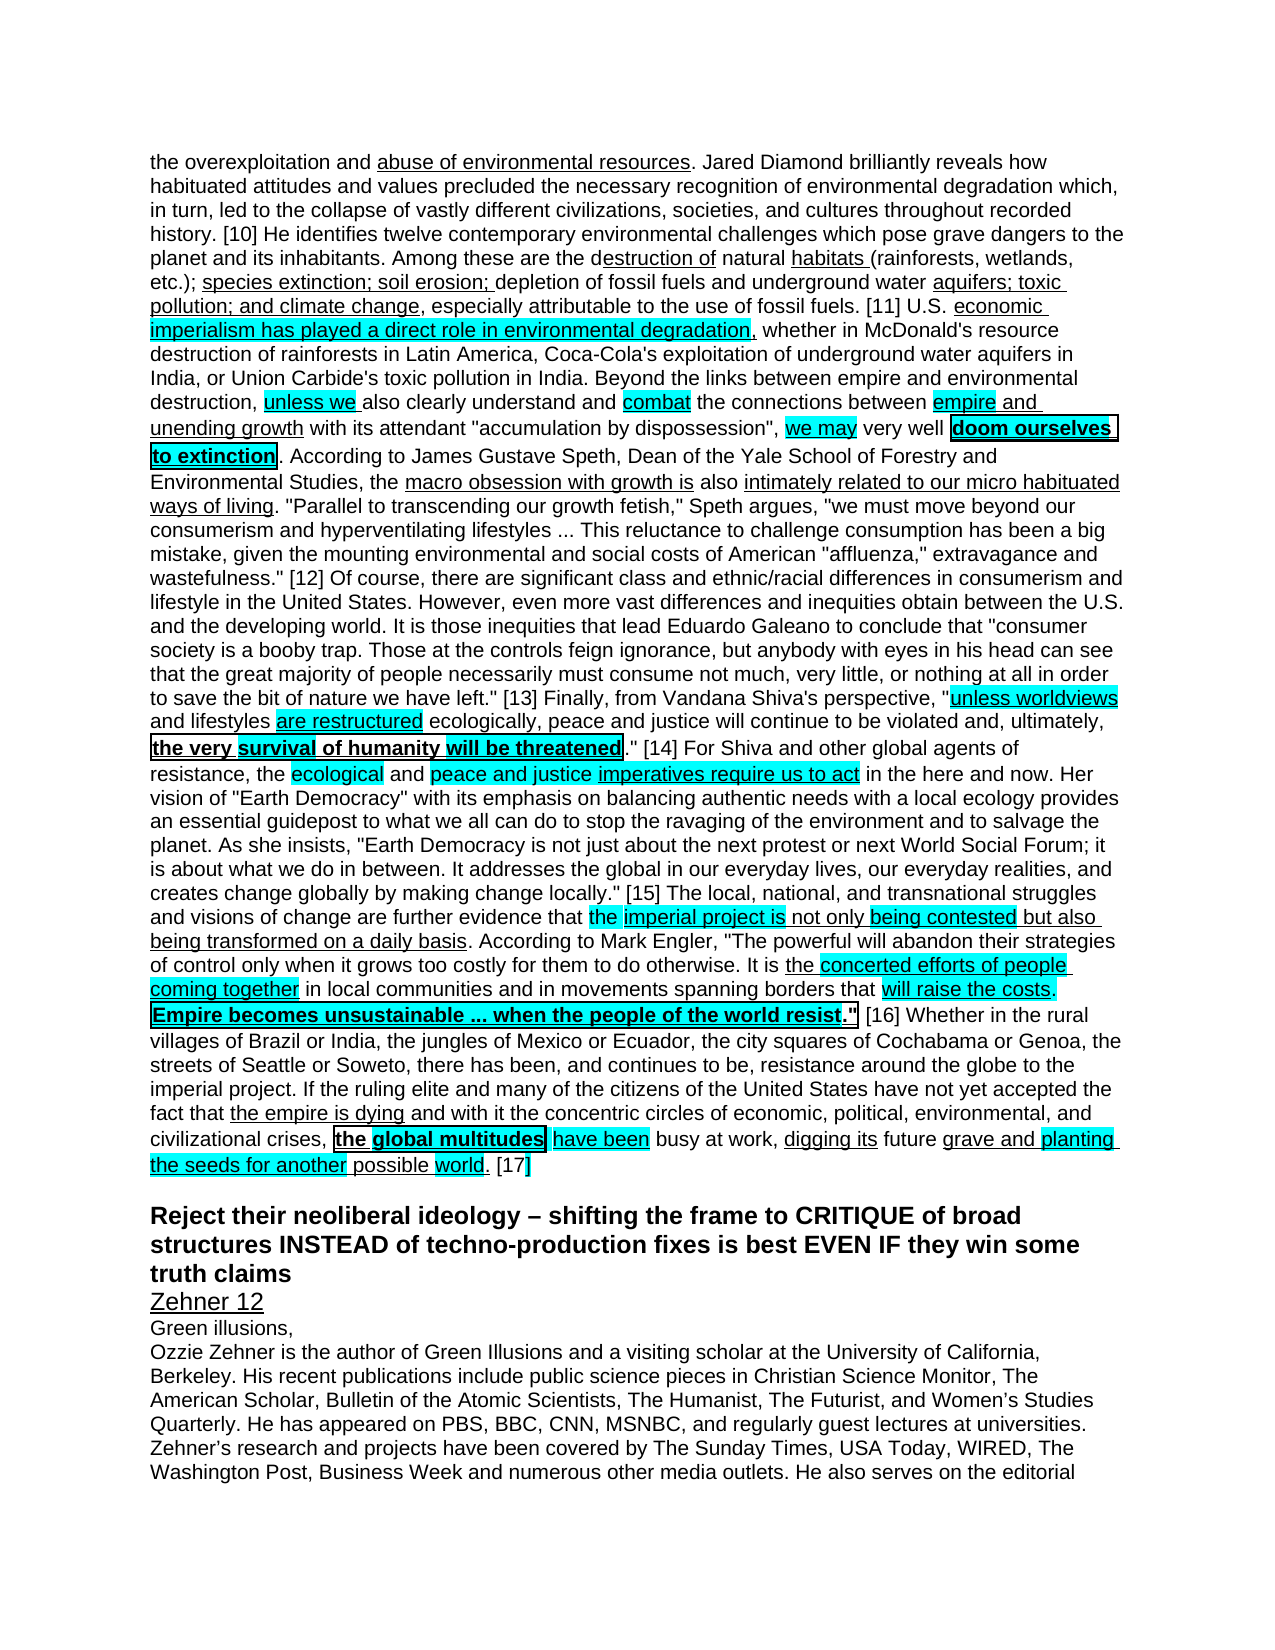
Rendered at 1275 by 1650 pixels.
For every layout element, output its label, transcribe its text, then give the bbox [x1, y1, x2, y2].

text Green illusions, [150, 1316, 1125, 1340]
subtitle Reject their neoliberal ideology – shifting the frame to CRITIQUE of broad structures INSTEAD of techno-production fixes is best EVEN IF they win some truth claims [150, 1201, 1125, 1287]
text Zehner 12 [150, 1287, 1125, 1316]
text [150, 1340, 1125, 1484]
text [150, 150, 1125, 1177]
